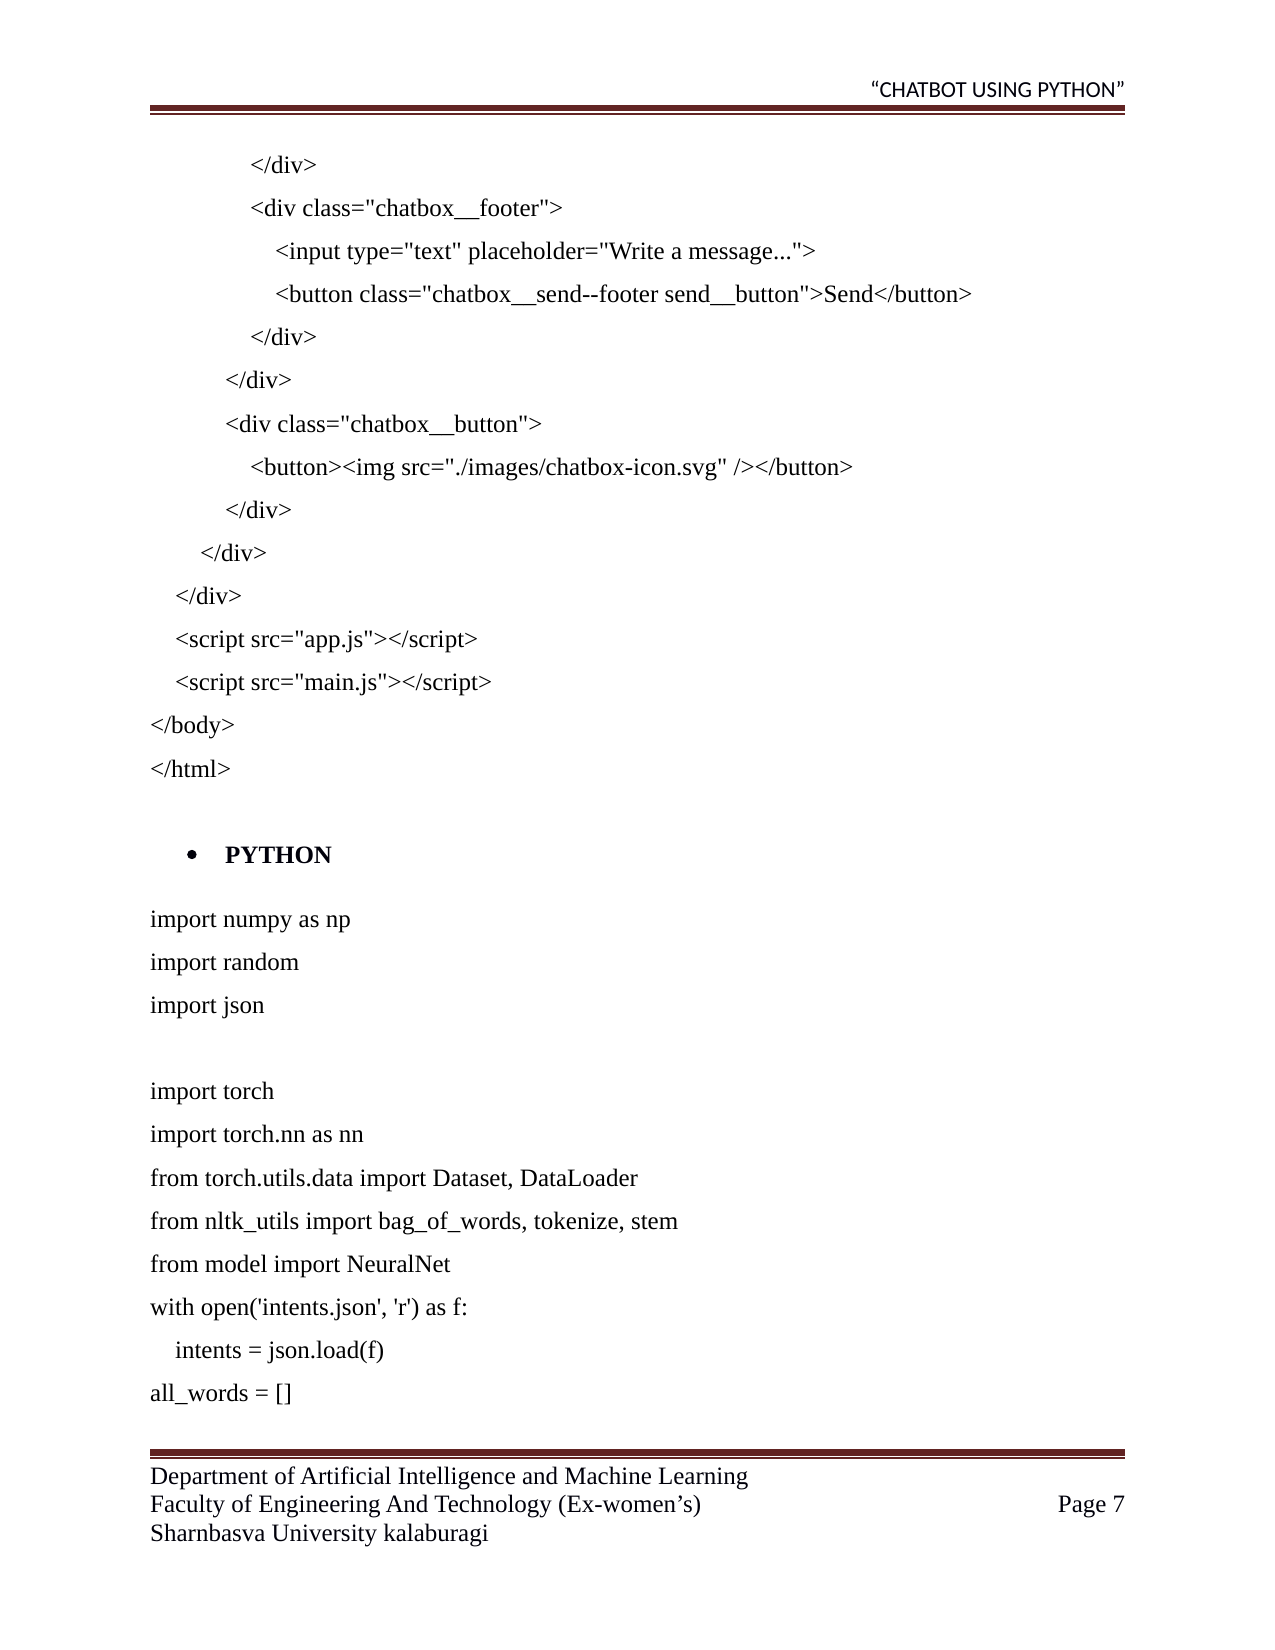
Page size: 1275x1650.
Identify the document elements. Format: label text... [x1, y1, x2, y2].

text <button><img src="./images/chatbox-icon.svg" /></button> [150, 452, 1125, 481]
text import torch [150, 1076, 1125, 1105]
text </body> [150, 711, 1125, 739]
text from nltk_utils import bag_of_words, tokenize, stem [150, 1206, 1125, 1234]
text with open('intents.json', 'r') as f: [150, 1292, 1125, 1321]
text </div> [150, 495, 1125, 524]
text </div> [150, 538, 1125, 567]
text <script src="main.js"></script> [150, 667, 1125, 696]
list PYTHON [187, 840, 1125, 869]
text </div> [150, 581, 1125, 610]
text </div> [150, 366, 1125, 394]
text import json [150, 990, 1125, 1019]
text import torch.nn as nn [150, 1119, 1125, 1148]
text </div> [150, 322, 1125, 351]
text <div class="chatbox__button"> [150, 409, 1125, 437]
text <input type="text" placeholder="Write a message..."> [150, 236, 1125, 265]
text import numpy as np [150, 904, 1125, 933]
text all_words = [] [150, 1378, 1125, 1407]
text </html> [150, 754, 1125, 782]
text <button class="chatbox__send--footer send__button">Send</button> [150, 279, 1125, 308]
text <script src="app.js"></script> [150, 624, 1125, 653]
text from torch.utils.data import Dataset, DataLoader [150, 1163, 1125, 1191]
text <div class="chatbox__footer"> [150, 193, 1125, 222]
text </div> [150, 150, 1125, 179]
text from model import NeuralNet [150, 1249, 1125, 1278]
text import random [150, 947, 1125, 976]
text intents = json.load(f) [150, 1335, 1125, 1364]
